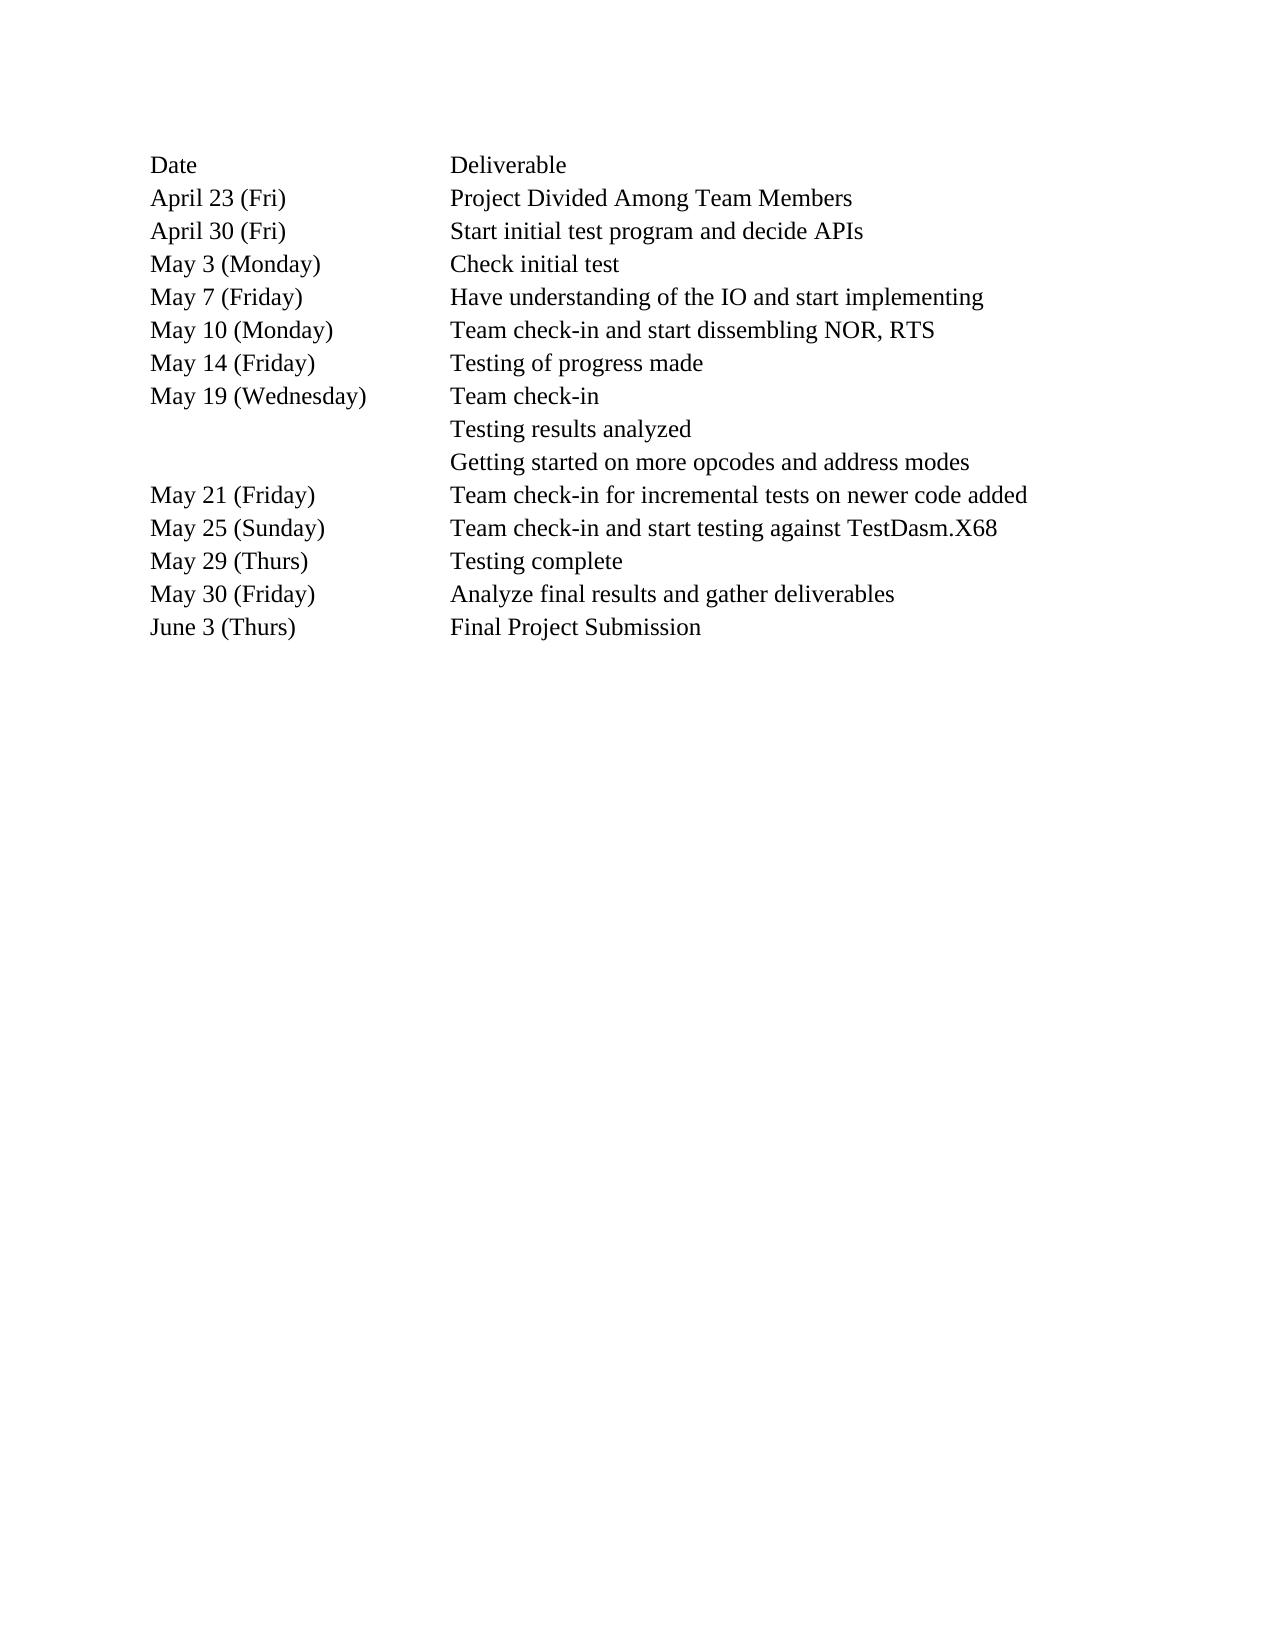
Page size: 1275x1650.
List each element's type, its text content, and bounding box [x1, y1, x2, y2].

text May 30 (Friday) Analyze final results and gather deliverables [150, 579, 1125, 608]
text Date Deliverable [150, 150, 1125, 179]
text Testing results analyzed [375, 414, 1125, 443]
text Getting started on more opcodes and address modes [375, 447, 1125, 476]
text May 29 (Thurs) Testing complete [150, 546, 1125, 575]
text May 3 (Monday) Check initial test [150, 249, 1125, 278]
text May 19 (Wednesday) Team check-in [150, 381, 1125, 410]
text May 10 (Monday) Team check-in and start dissembling NOR, RTS [150, 315, 1125, 344]
text May 21 (Friday) Team check-in for incremental tests on newer code added [150, 480, 1125, 509]
text June 3 (Thurs) Final Project Submission [150, 612, 1125, 641]
text April 30 (Fri) Start initial test program and decide APIs [150, 216, 1125, 245]
text April 23 (Fri) Project Divided Among Team Members [150, 183, 1125, 212]
text May 7 (Friday) Have understanding of the IO and start implementing [150, 282, 1125, 311]
text May 14 (Friday) Testing of progress made [150, 348, 1125, 377]
text May 25 (Sunday) Team check-in and start testing against TestDasm.X68 [150, 513, 1125, 542]
